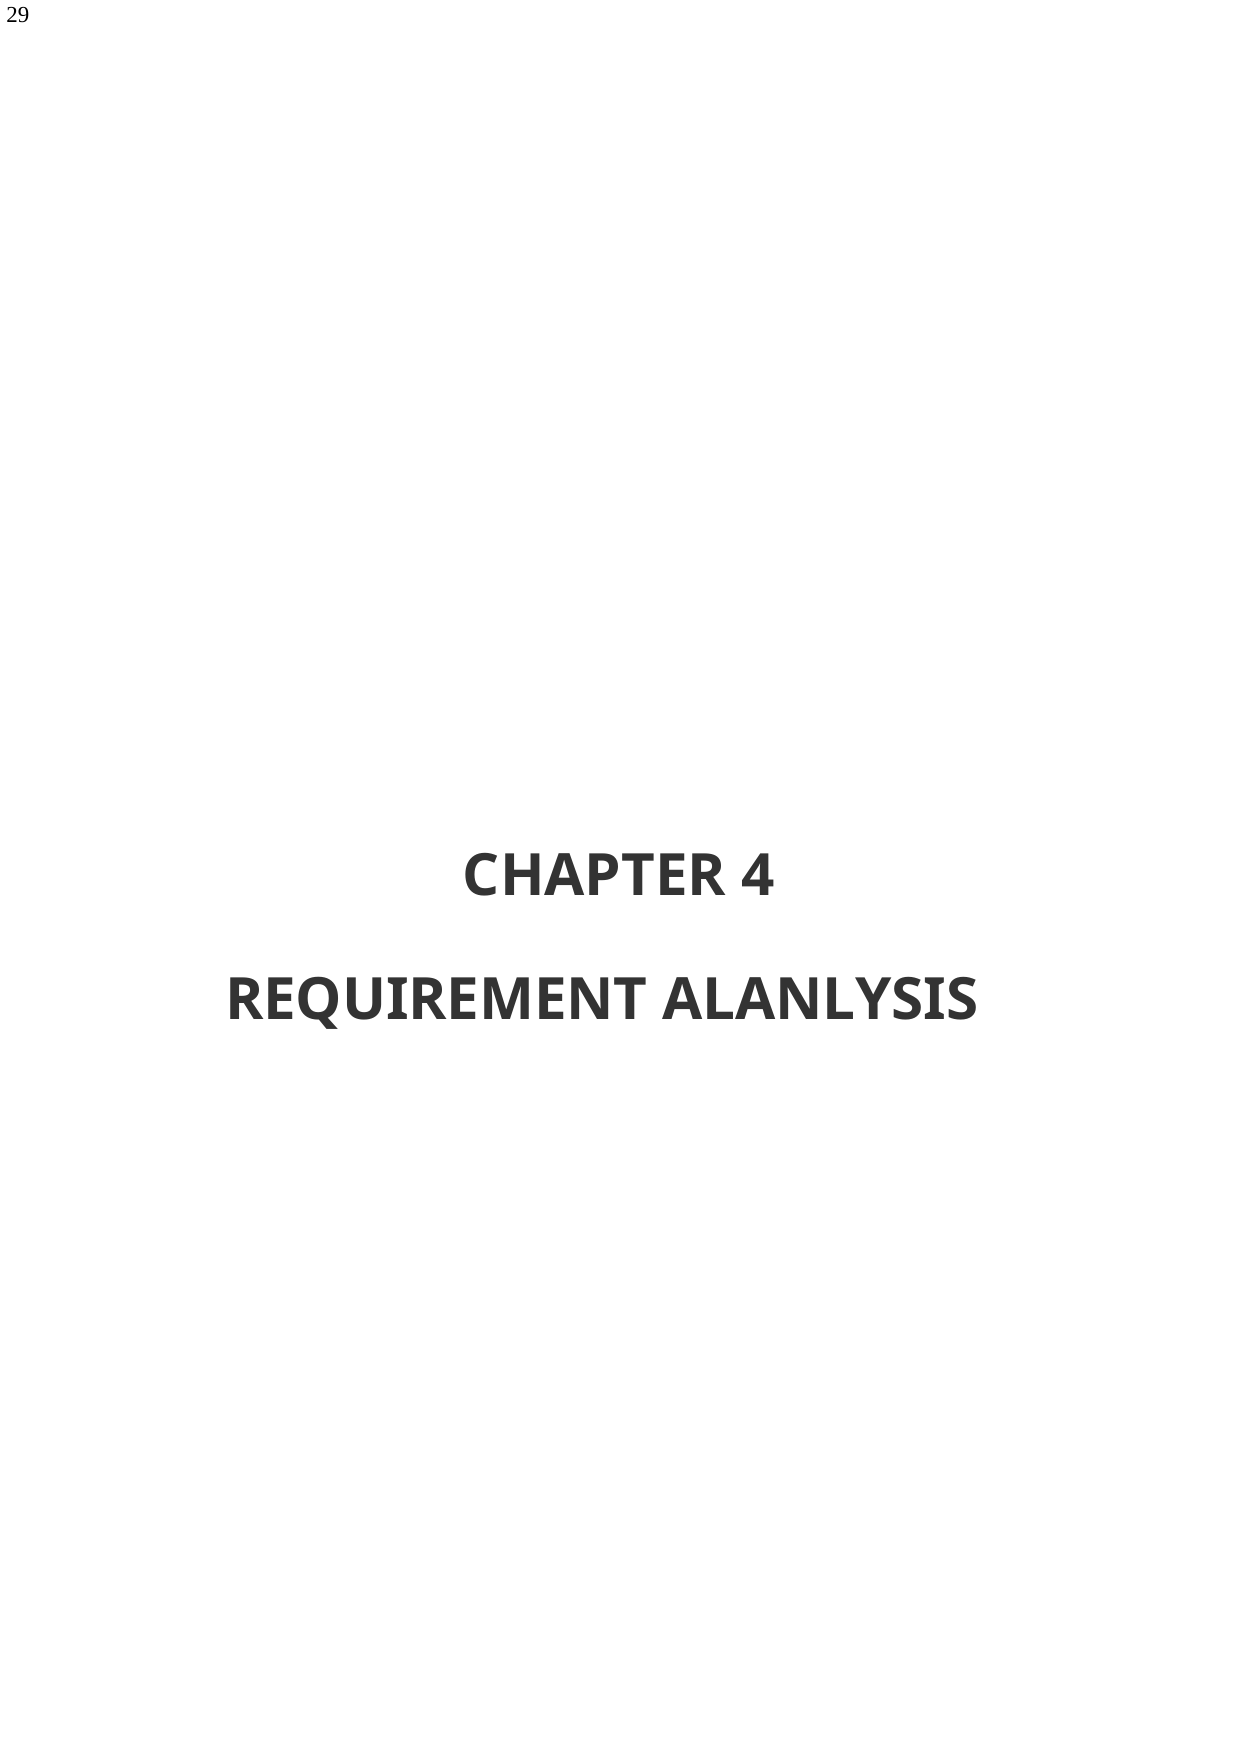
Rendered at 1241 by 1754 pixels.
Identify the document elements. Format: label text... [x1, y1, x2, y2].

subtitle CHAPTER 4 REQUIREMENT ALANLYSIS [225, 833, 1016, 1036]
